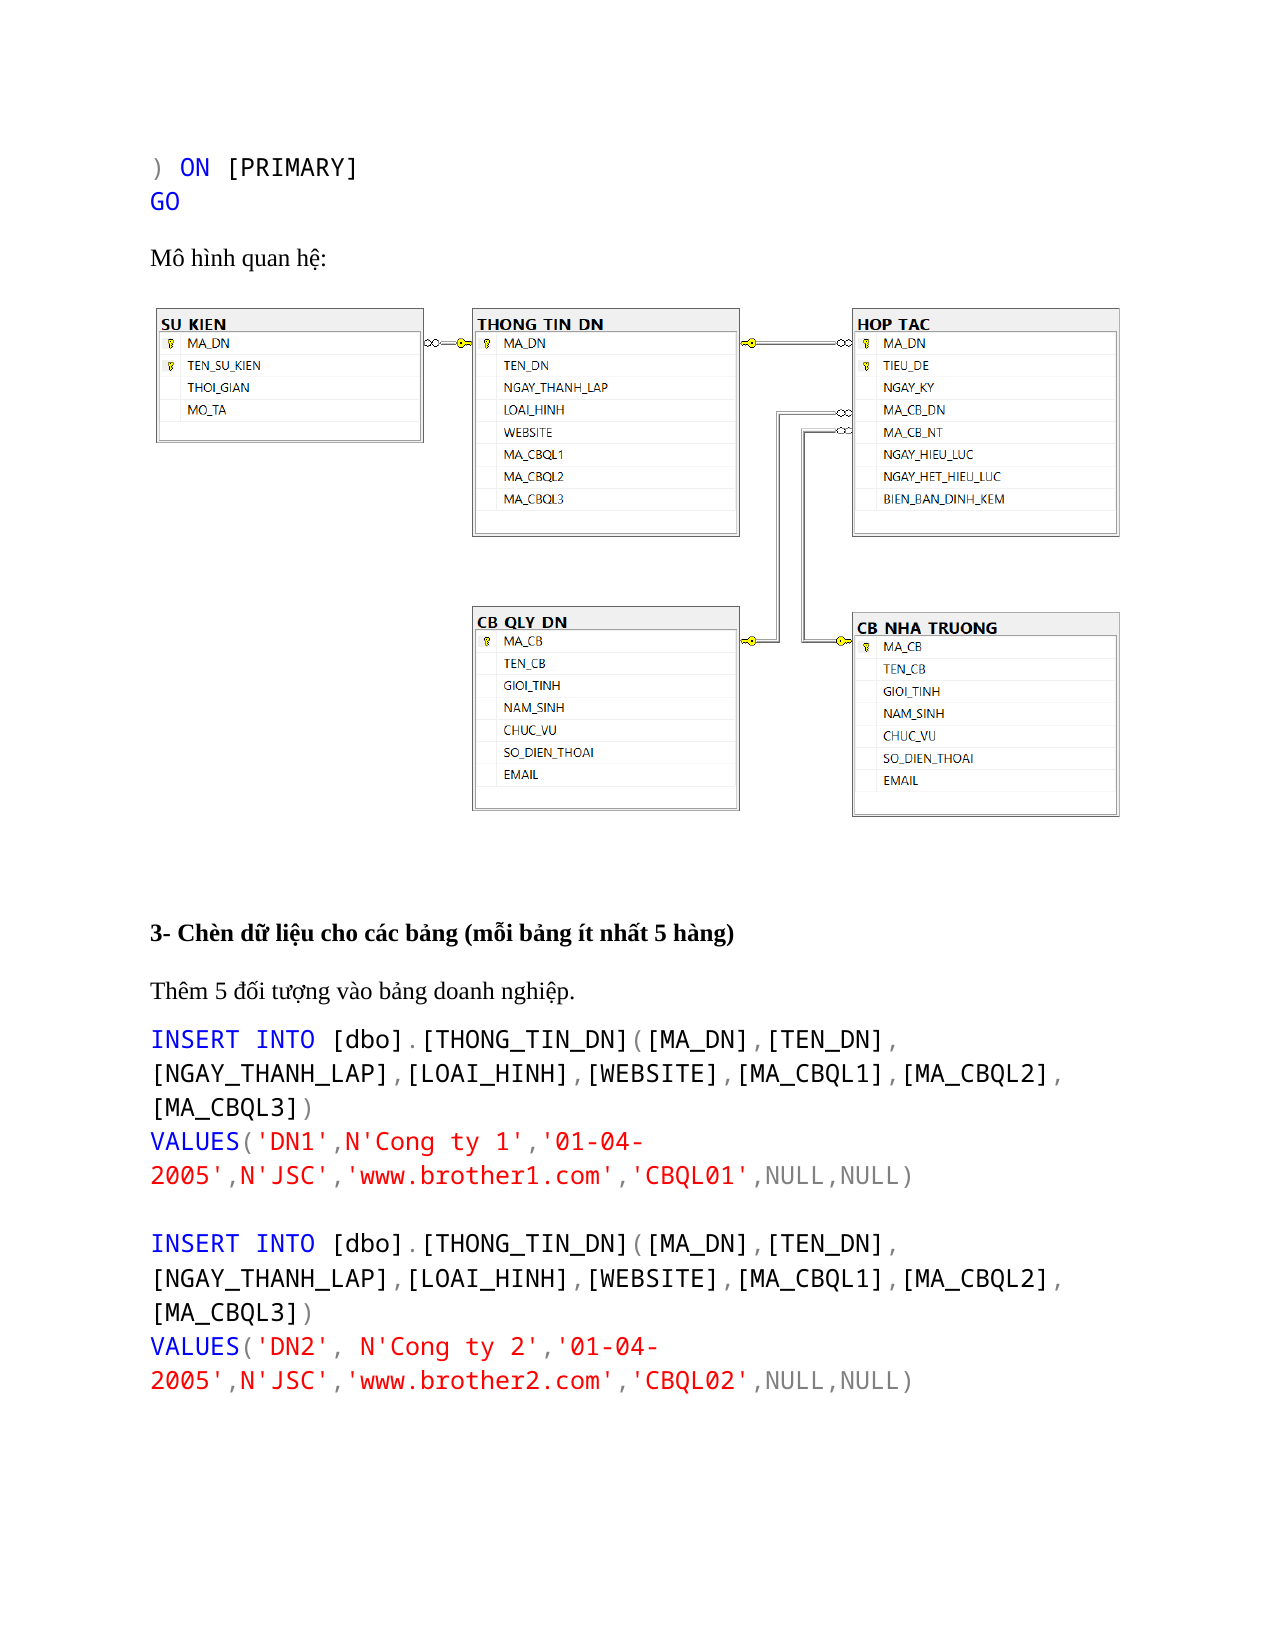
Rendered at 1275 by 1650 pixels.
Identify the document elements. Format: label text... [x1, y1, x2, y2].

text ) ON [PRIMARY] [150, 150, 1125, 184]
text VALUES('DN1',N'Cong ty 1','01-04-2005',N'JSC','www.brother1.com','CBQL01',NULL,NULL) [150, 1124, 1125, 1192]
text INSERT INTO [dbo].[THONG_TIN_DN]([MA_DN],[TEN_DN],[NGAY_THANH_LAP],[LOAI_HINH],[WEBSITE],[MA_CBQL1],[MA_CBQL2],[MA_CBQL3]) [150, 1022, 1125, 1124]
text Thêm 5 đối tượng vào bảng doanh nghiệp. [150, 976, 1125, 1005]
text VALUES('DN2', N'Cong ty 2','01-04-2005',N'JSC','www.brother2.com','CBQL02',NULL,NULL) [150, 1328, 1125, 1396]
picture [150, 301, 1124, 825]
text 3- Chèn dữ liệu cho các bảng (mỗi bảng ít nhất 5 hàng) [150, 918, 1125, 947]
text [150, 1226, 1125, 1328]
text GO [150, 184, 1125, 218]
text Mô hình quan hệ: [150, 243, 1125, 272]
